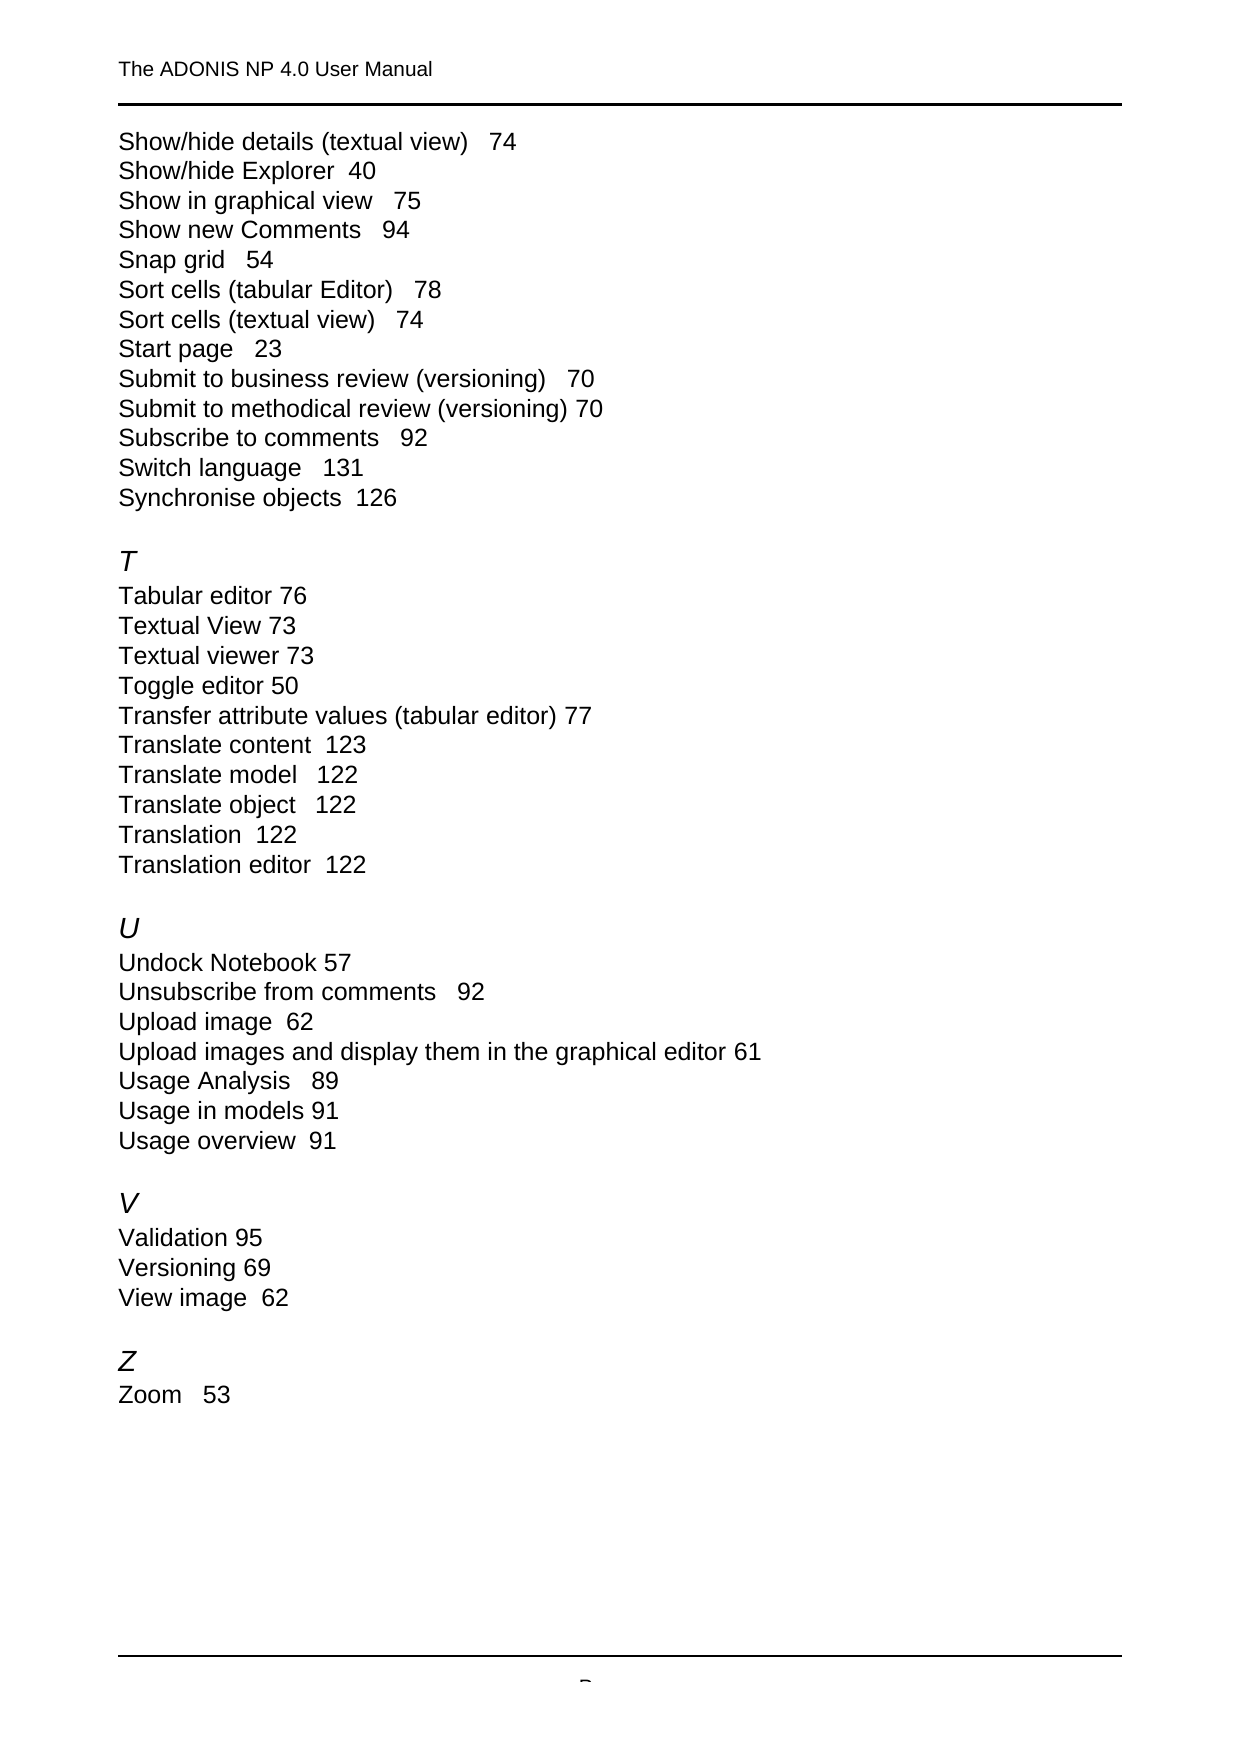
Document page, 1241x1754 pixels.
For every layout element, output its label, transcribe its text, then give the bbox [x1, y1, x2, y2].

text View image 62 [118, 1283, 1240, 1312]
text Show/hide details (textual view) 74 Show/hide Explorer 40 [118, 127, 517, 185]
text Usage in models 91 Usage overview 91 [118, 1096, 375, 1154]
text Toggle editor 50 [118, 671, 1240, 699]
text Tabular editor 76 [118, 581, 1240, 609]
text Zoom 53 [118, 1380, 1240, 1409]
text Validation 95 [118, 1223, 1240, 1252]
text Switch language 131 [118, 453, 1240, 482]
text Transfer attribute values (tabular editor) 77 Translate content 123 [118, 701, 610, 759]
subtitle U [118, 911, 1240, 944]
subtitle Z [118, 1344, 1240, 1377]
text Synchronise objects 126 [118, 483, 1240, 512]
text Translate object 122 [118, 790, 1240, 819]
text Translate model 122 [118, 760, 1240, 789]
text Textual View 73 [118, 611, 1240, 639]
text Translation editor 122 [118, 850, 1240, 879]
text Upload images and display them in the graphical editor 61 Usage Analysis 89 [118, 1037, 775, 1095]
text Versioning 69 [118, 1253, 1240, 1282]
text Sort cells (tabular Editor) 78 Sort cells (textual view) 74 Start page 23 [118, 275, 442, 363]
text Show in graphical view 75 Show new Comments 94 Snap grid 54 [118, 186, 421, 274]
text Undock Notebook 57 Unsubscribe from comments 92 Upload image 62 [118, 948, 485, 1036]
text Translation 122 [118, 820, 1240, 849]
subtitle T [118, 544, 1240, 577]
text Submit to business review (versioning) 70 Submit to methodical review (versioning) 70 Subscribe to comments 92 [118, 364, 610, 452]
subtitle V [118, 1186, 1240, 1219]
text Textual viewer 73 [118, 641, 1240, 669]
